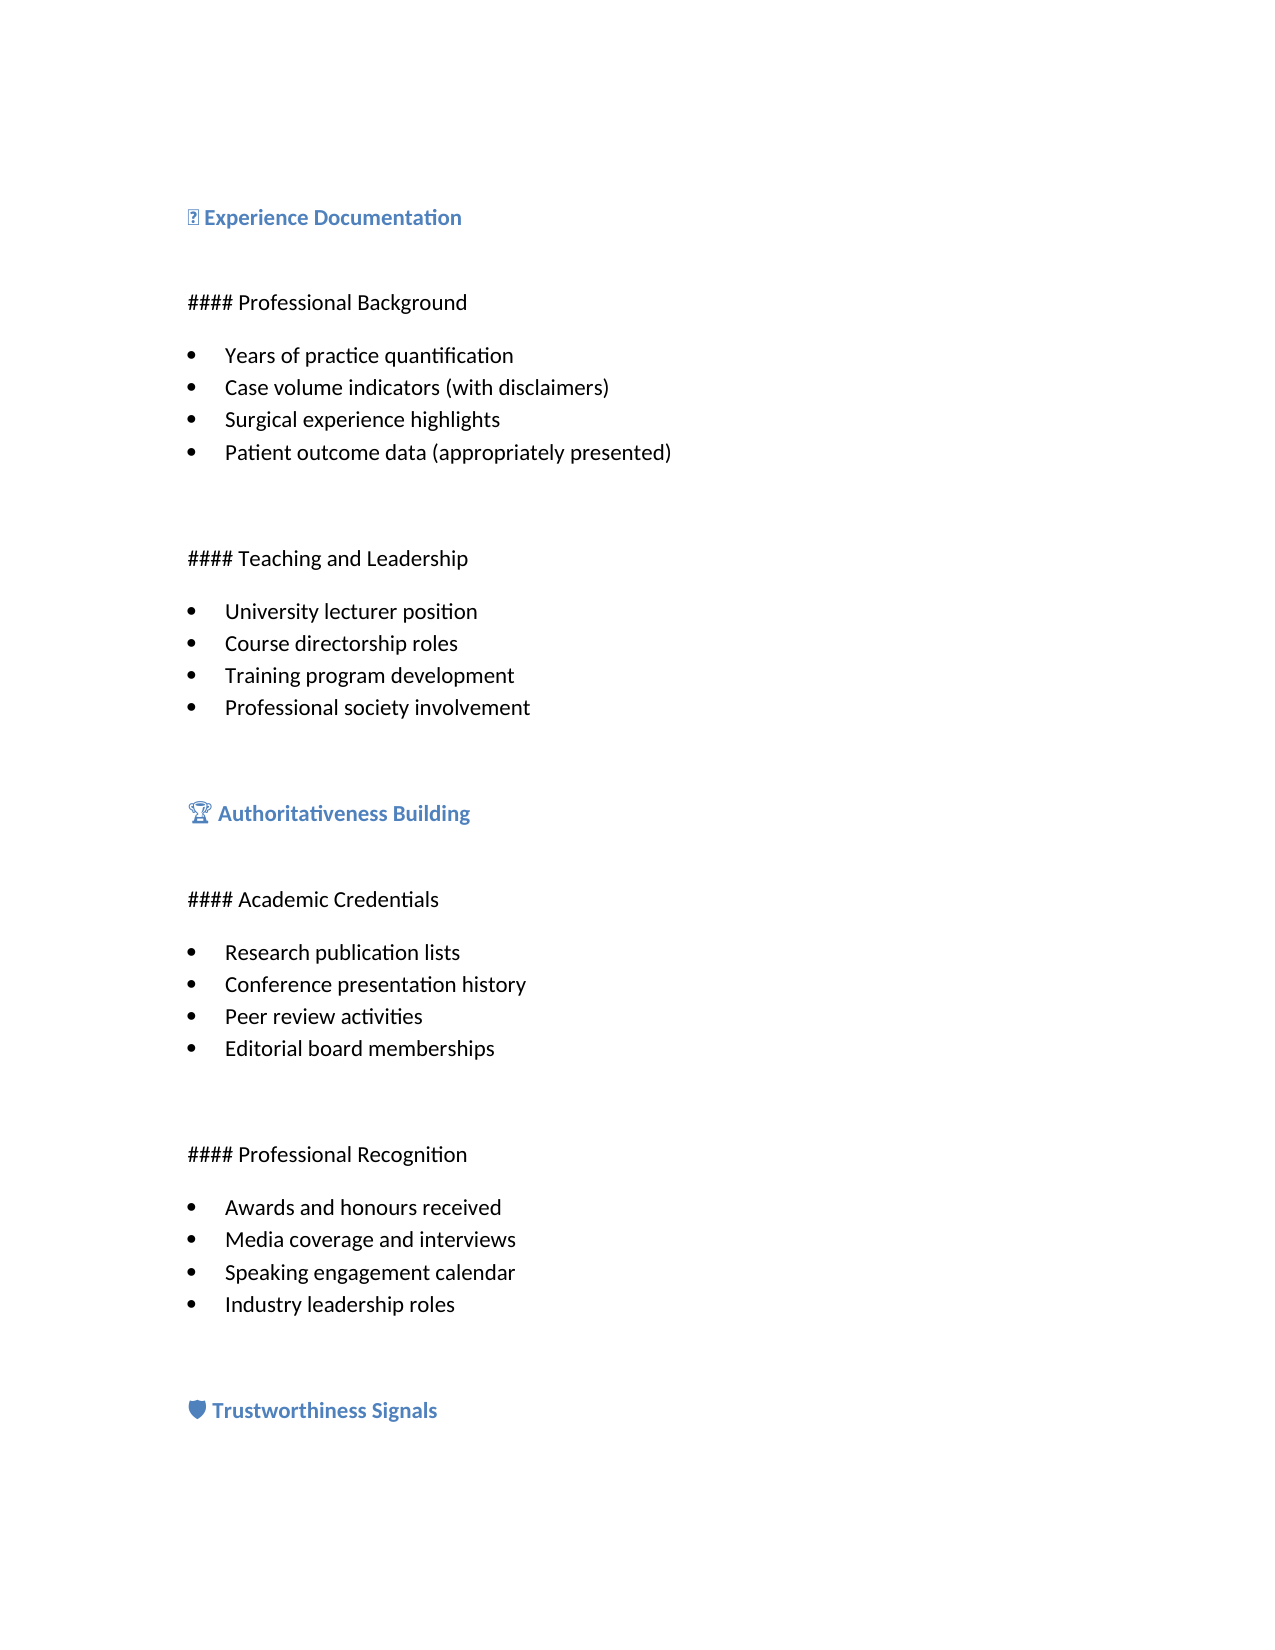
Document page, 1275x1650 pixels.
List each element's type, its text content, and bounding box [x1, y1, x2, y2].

list Awards and honours received [187, 1193, 1087, 1221]
list Course directorship roles [187, 629, 1087, 657]
list Peer review activities [187, 1002, 1087, 1030]
list Years of practice quantification [187, 341, 1087, 369]
subtitle 🎯 Experience Documentation [187, 203, 1087, 231]
list University lecturer position [187, 597, 1087, 625]
list Research publication lists [187, 938, 1087, 966]
list Patient outcome data (appropriately presented) [187, 438, 1087, 466]
list Professional society involvement [187, 693, 1087, 721]
list Surgical experience highlights [187, 406, 1087, 434]
subtitle 🛡️ Trustworthiness Signals [187, 1396, 1087, 1424]
list Editorial board memberships [187, 1034, 1087, 1062]
list Training program development [187, 661, 1087, 689]
subtitle 🏆 Authoritativeness Building [187, 799, 1087, 827]
list Conference presentation history [187, 970, 1087, 998]
list Media coverage and interviews [187, 1226, 1087, 1253]
list Case volume indicators (with disclaimers) [187, 373, 1087, 401]
text #### Academic Credentials [187, 885, 1087, 913]
list Industry leadership roles [187, 1290, 1087, 1318]
text #### Professional Recognition [187, 1140, 1087, 1168]
text #### Professional Background [187, 288, 1087, 316]
list Speaking engagement calendar [187, 1258, 1087, 1286]
text #### Teaching and Leadership [187, 544, 1087, 572]
